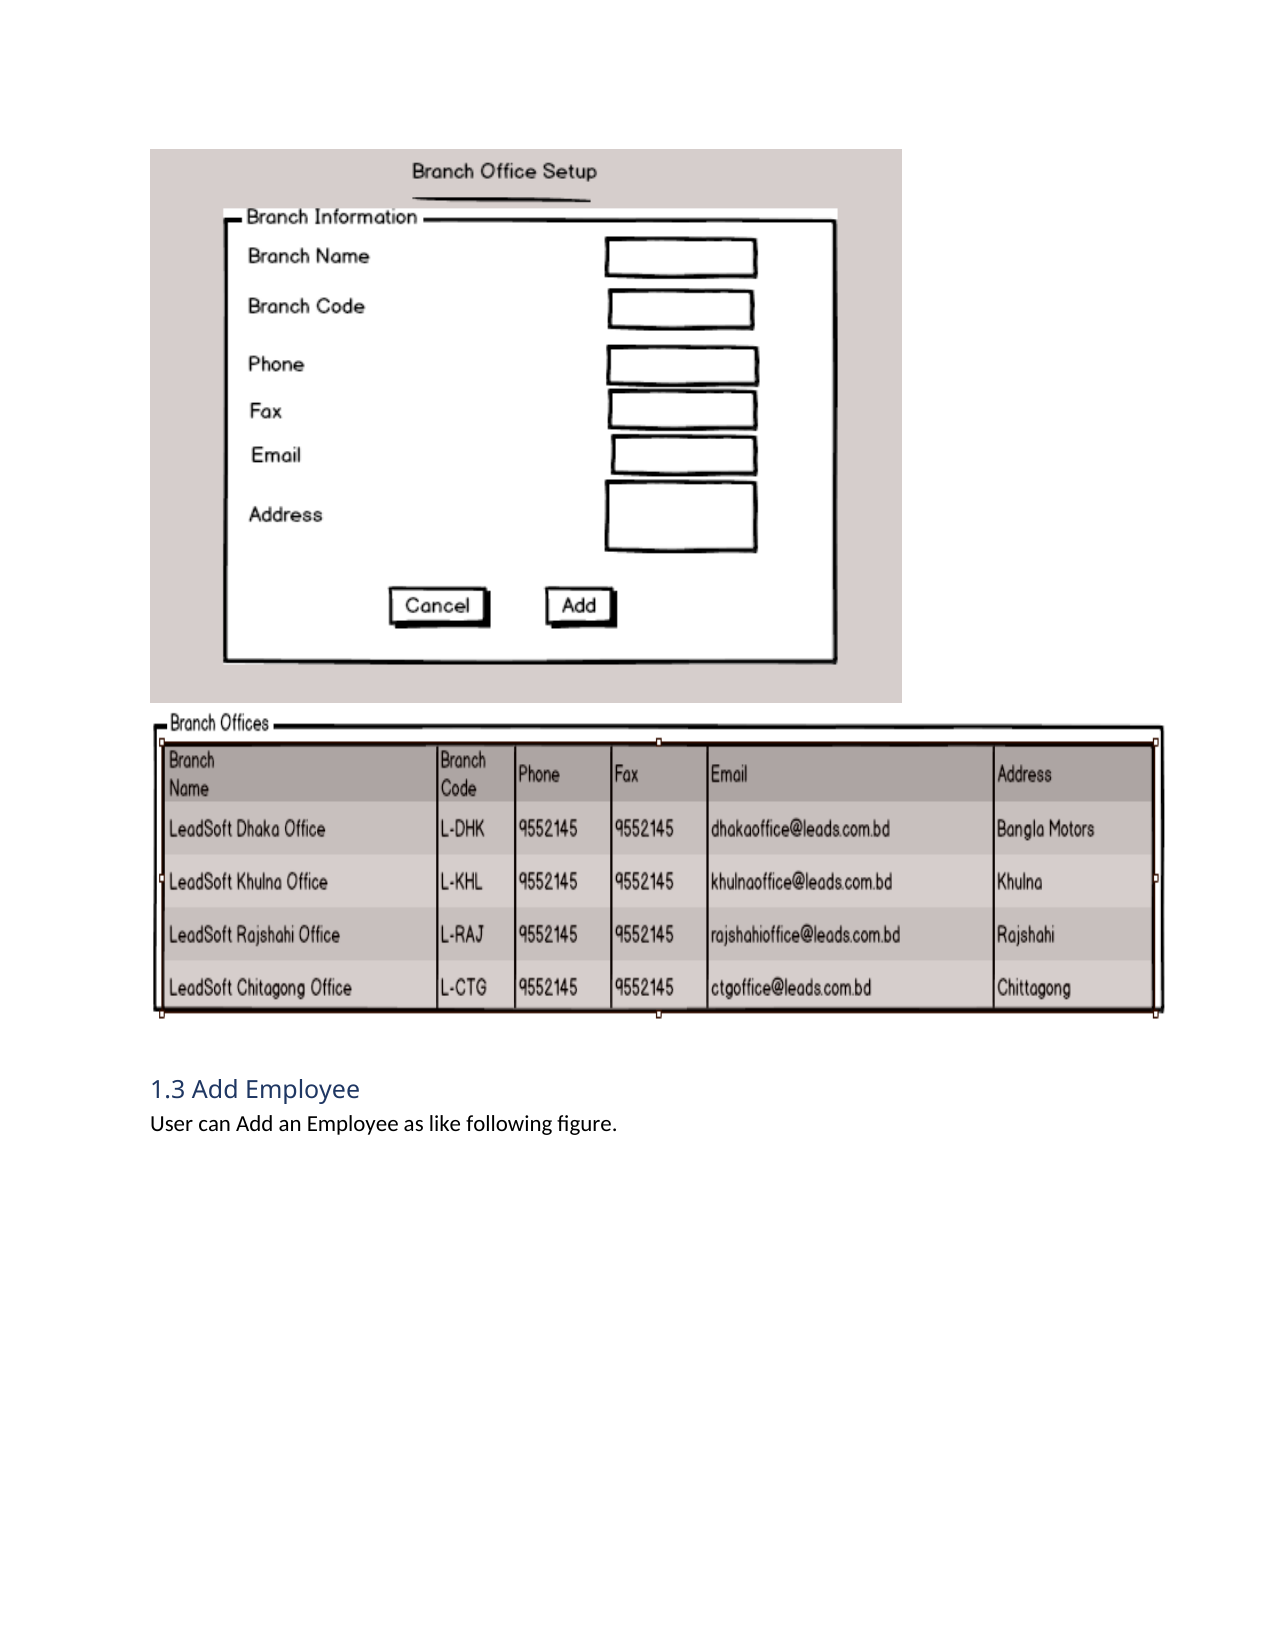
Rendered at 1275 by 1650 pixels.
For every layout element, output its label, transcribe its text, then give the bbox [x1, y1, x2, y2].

text User can Add an Employee as like following figure. [150, 1109, 1125, 1137]
picture [150, 149, 1169, 1026]
subtitle 1.3 Add Employee [150, 1072, 1125, 1106]
